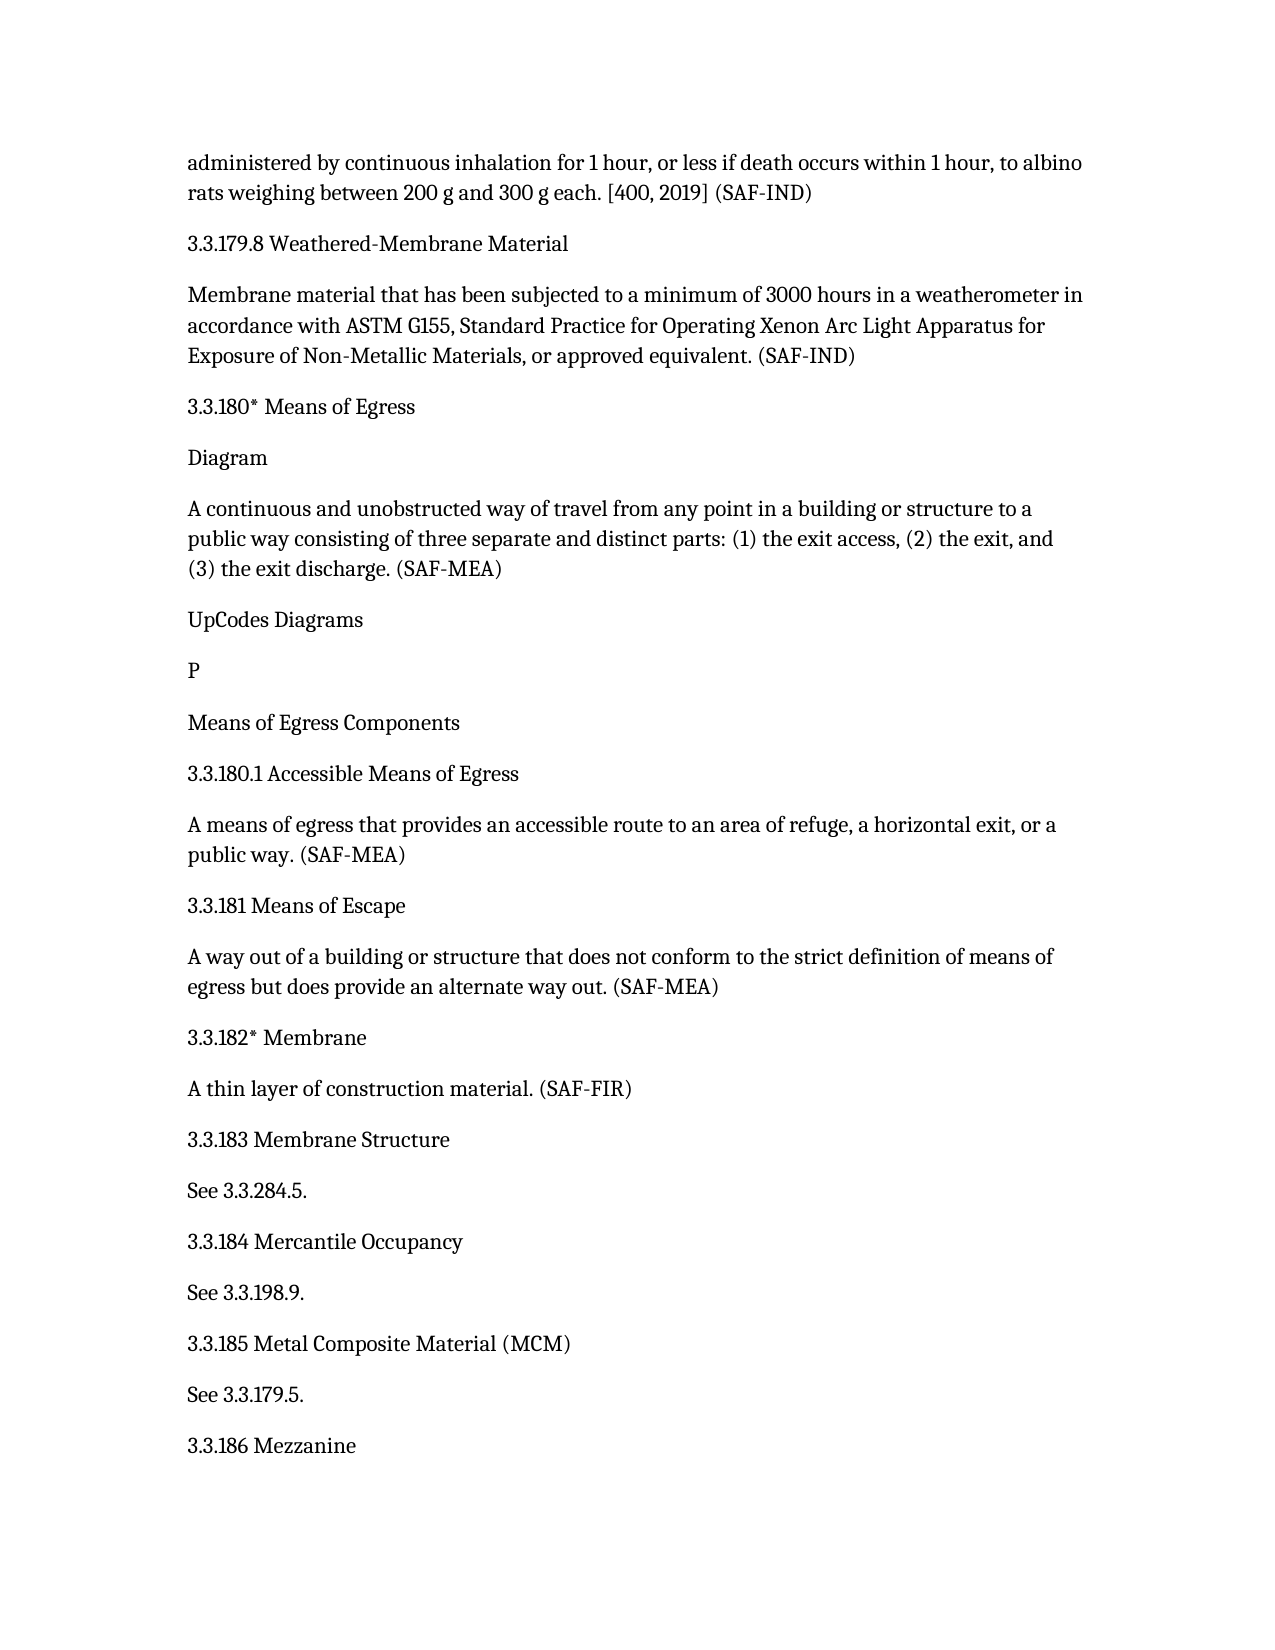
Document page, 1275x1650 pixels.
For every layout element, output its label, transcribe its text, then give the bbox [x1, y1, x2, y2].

text 3.3.182* Membrane [187, 1025, 1087, 1051]
text Membrane material that has been subjected to a minimum of 3000 hours in a weatherometer in accordance with ASTM G155, Standard Practice for Operating Xenon Arc Light Apparatus for Exposure of Non-Metallic Materials, or approved equivalent. (SAF-IND) [187, 282, 1087, 369]
text 3.3.180* Means of Egress [187, 394, 1087, 420]
text 3.3.179.8 Weathered-Membrane Material [187, 231, 1087, 258]
text 3.3.181 Means of Escape [187, 893, 1087, 919]
text 3.3.183 Membrane Structure [187, 1127, 1087, 1153]
text 3.3.180.1 Accessible Means of Egress [187, 760, 1087, 787]
text UpCodes Diagrams [187, 607, 1087, 634]
text A thin layer of construction material. (SAF-FIR) [187, 1076, 1087, 1102]
text 3.3.184 Mercantile Occupancy [187, 1229, 1087, 1256]
text 3.3.185 Metal Composite Material (MCM) [187, 1331, 1087, 1358]
text See 3.3.179.5. [187, 1382, 1087, 1409]
text A continuous and unobstructed way of travel from any point in a building or structure to a public way consisting of three separate and distinct parts: (1) the exit access, (2) the exit, and (3) the exit discharge. (SAF-MEA) [187, 496, 1087, 583]
text See 3.3.198.9. [187, 1280, 1087, 1307]
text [187, 150, 1087, 207]
text A means of egress that provides an accessible route to an area of refuge, a horizontal exit, or a public way. (SAF-MEA) [187, 811, 1087, 868]
text 3.3.186 Mezzanine [187, 1433, 1087, 1460]
text P [187, 658, 1087, 685]
text Means of Egress Components [187, 709, 1087, 736]
text A way out of a building or structure that does not conform to the strict definition of means of egress but does provide an alternate way out. (SAF-MEA) [187, 944, 1087, 1000]
text Diagram [187, 445, 1087, 471]
text See 3.3.284.5. [187, 1178, 1087, 1204]
